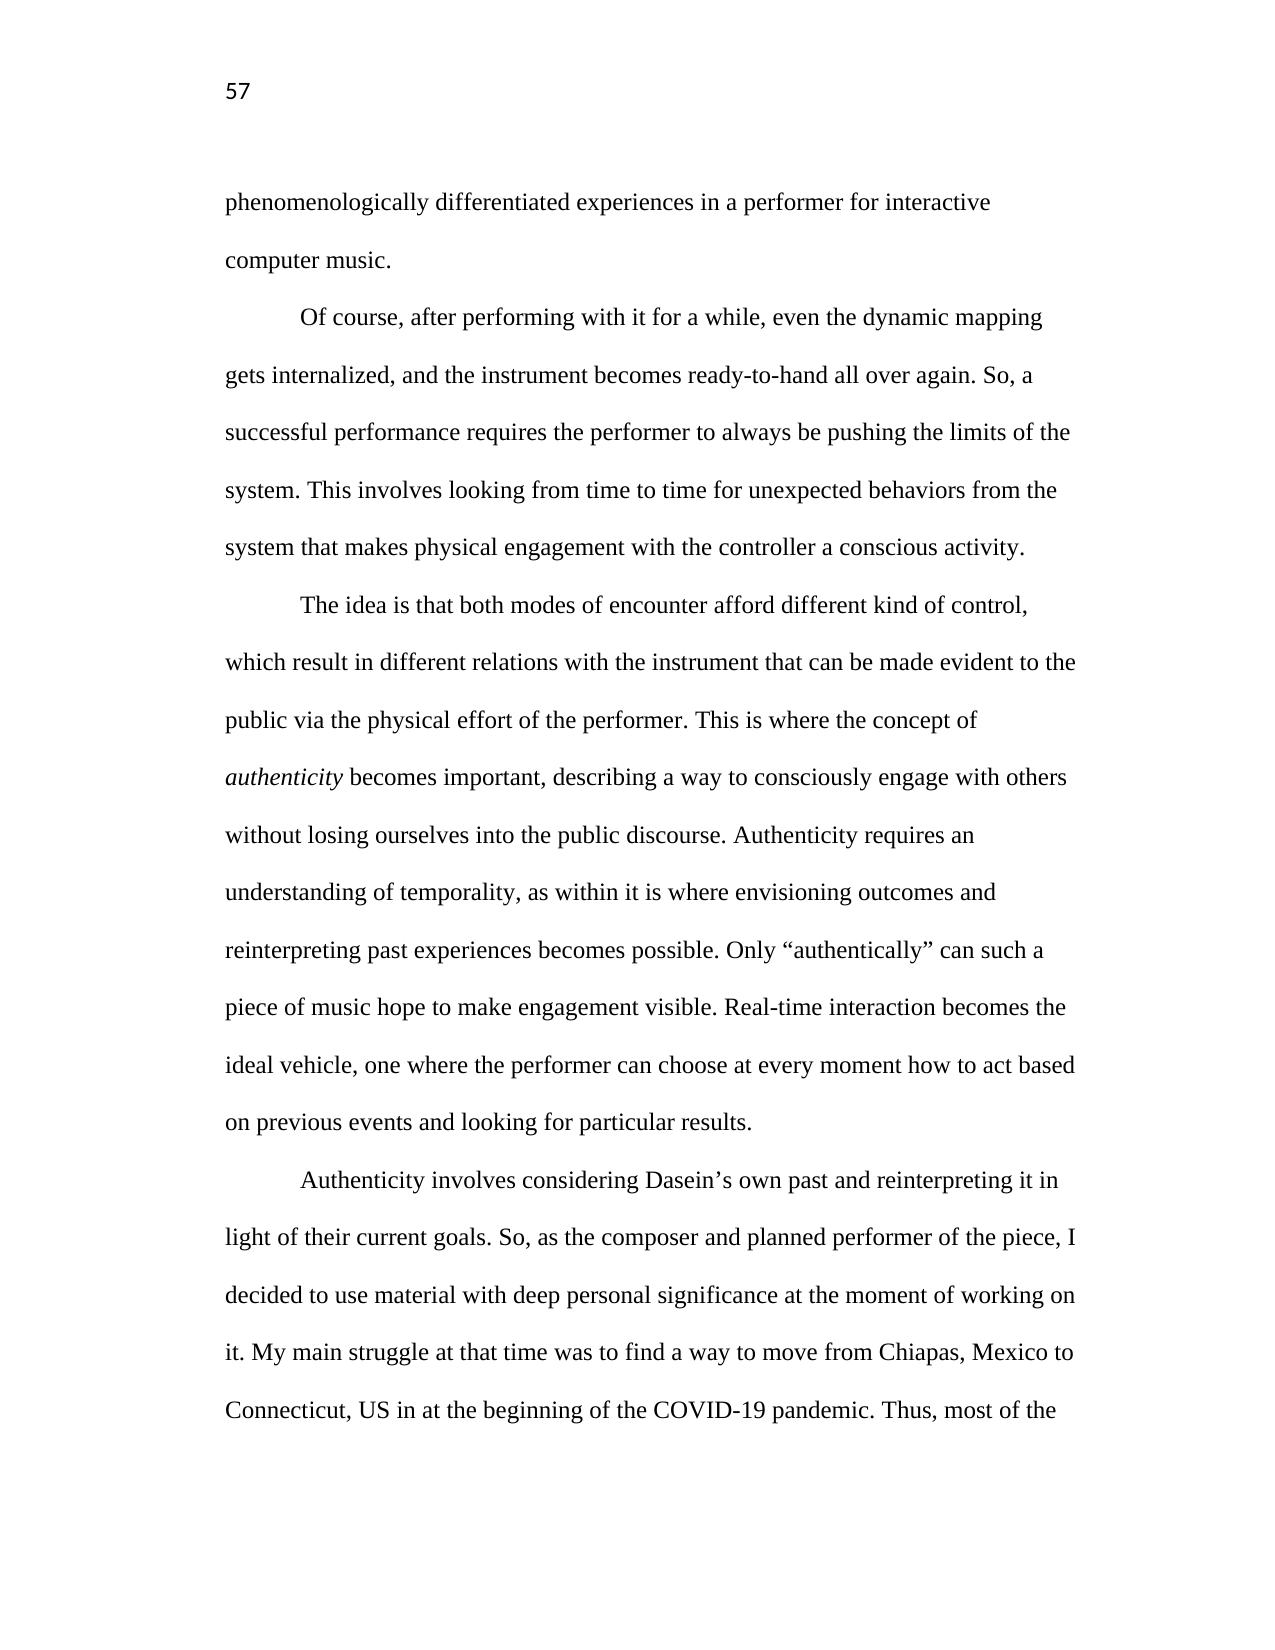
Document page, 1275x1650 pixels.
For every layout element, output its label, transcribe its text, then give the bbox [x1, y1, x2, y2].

text Of course, after performing with it for a while, even the dynamic mapping gets internalized, and the instrument becomes ready-to-hand all over again. So, a successful performance requires the performer to always be pushing the limits of the system. This involves looking from time to time for unexpected behaviors from the system that makes physical engagement with the controller a conscious activity. [225, 302, 1087, 561]
text The idea is that both modes of encounter afford different kind of control, which result in different relations with the instrument that can be made evident to the public via the physical effort of the performer. This is where the concept of authenticity becomes important, describing a way to consciously engage with others without losing ourselves into the public discourse. Authenticity requires an understanding of temporality, as within it is where envisioning outcomes and reinterpreting past experiences becomes possible. Only “authentically” can such a piece of music hope to make engagement visible. Real-time interaction becomes the ideal vehicle, one where the performer can choose at every moment how to act based on previous events and looking for particular results. [225, 590, 1087, 1136]
